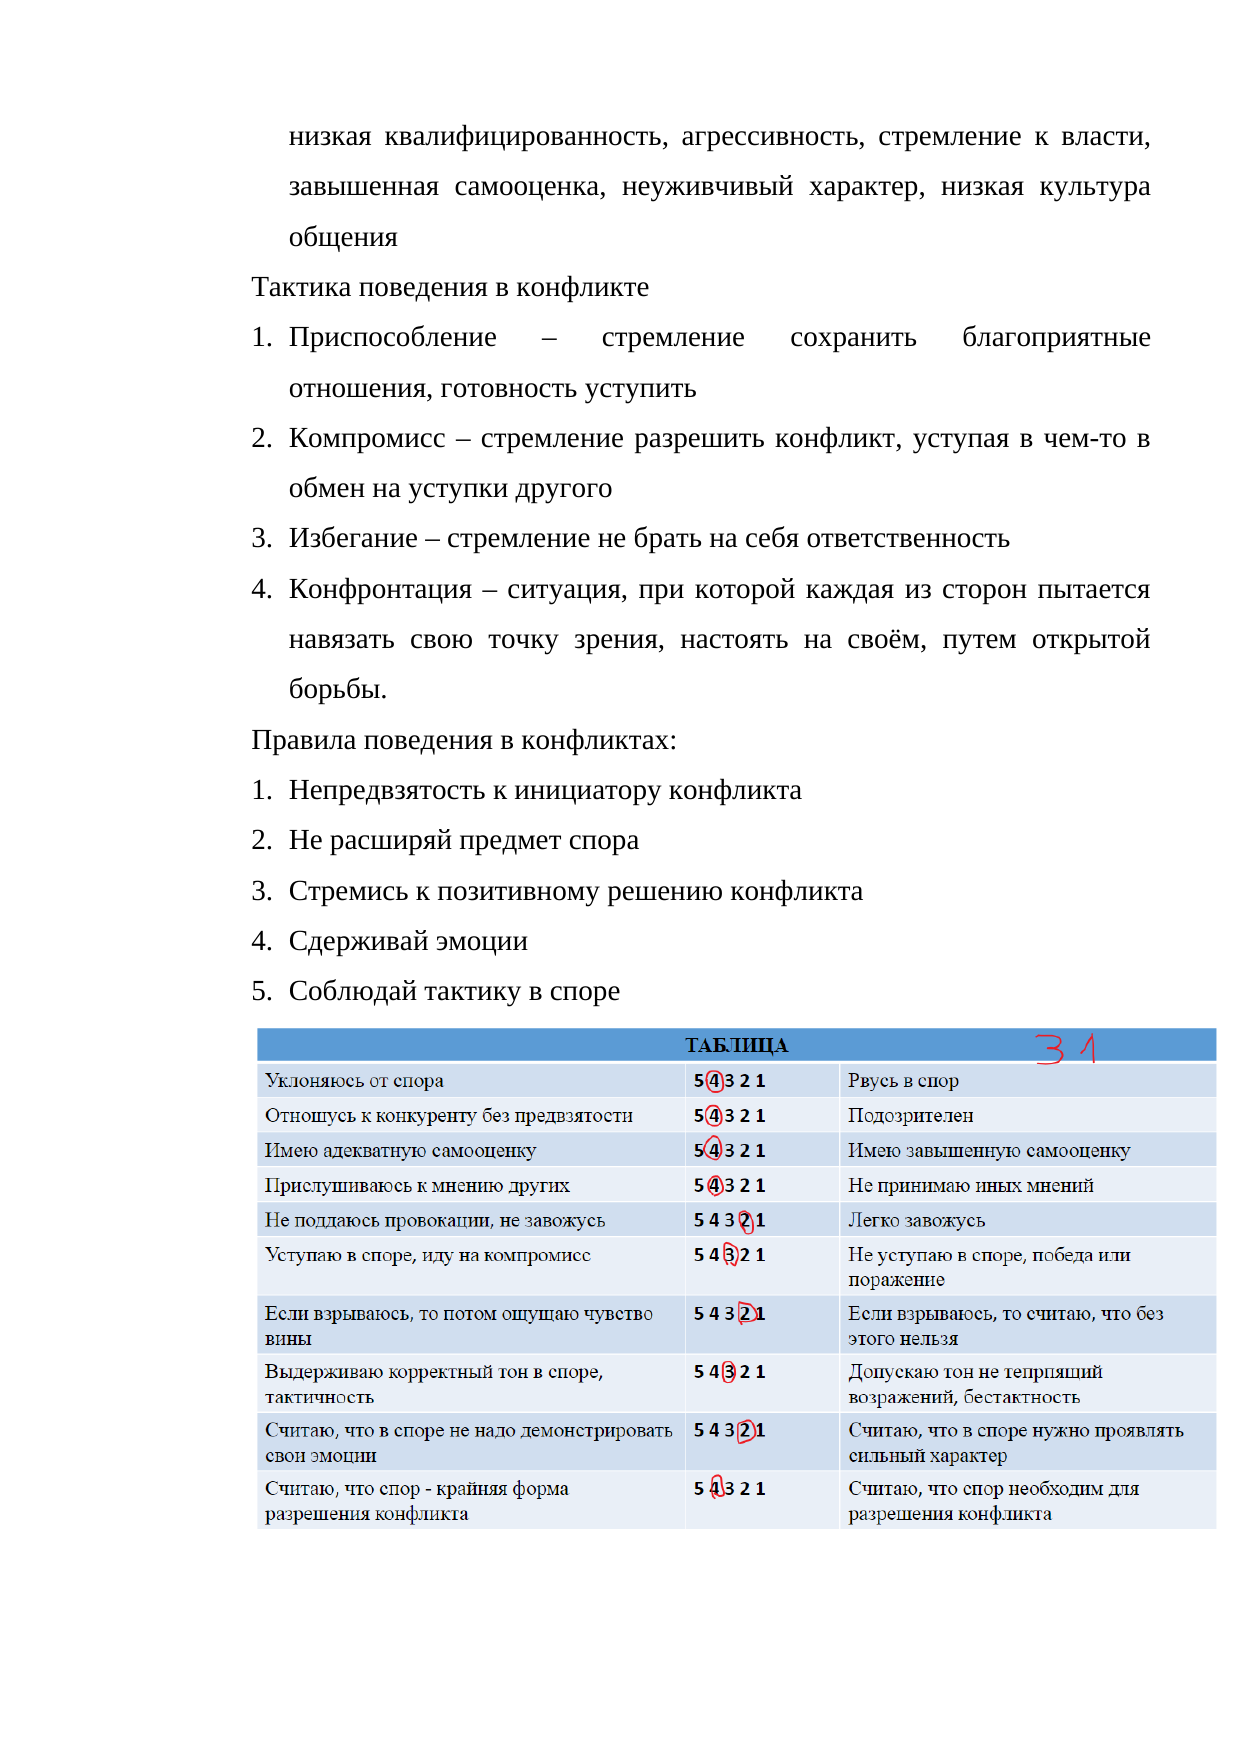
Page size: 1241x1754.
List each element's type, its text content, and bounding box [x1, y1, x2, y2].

list Приспособление – стремление сохранить благоприятные отношения, готовность уступить [251, 319, 1152, 403]
list Стремись к позитивному решению конфликта [251, 873, 1152, 906]
list Избегание – стремление не брать на себя ответственность [251, 521, 1152, 554]
text Правила поведения в конфликтах: [177, 722, 1152, 755]
list Непредвзятость к инициатору конфликта [251, 772, 1152, 806]
list Конфронтация – ситуация, при которой каждая из сторон пытается навязать свою точку зрения, настоять на своём, путем открытой борьбы. [251, 571, 1152, 705]
list Компромисс – стремление разрешить конфликт, уступая в чем-то в обмен на уступки другого [251, 420, 1152, 504]
list Соблюдай тактику в споре [251, 973, 1152, 1007]
picture [251, 1023, 1226, 1538]
text Тактика поведения в конфликте [177, 269, 1152, 303]
list Не расширяй предмет спора [251, 822, 1152, 856]
list Сдерживай эмоции [251, 923, 1152, 957]
